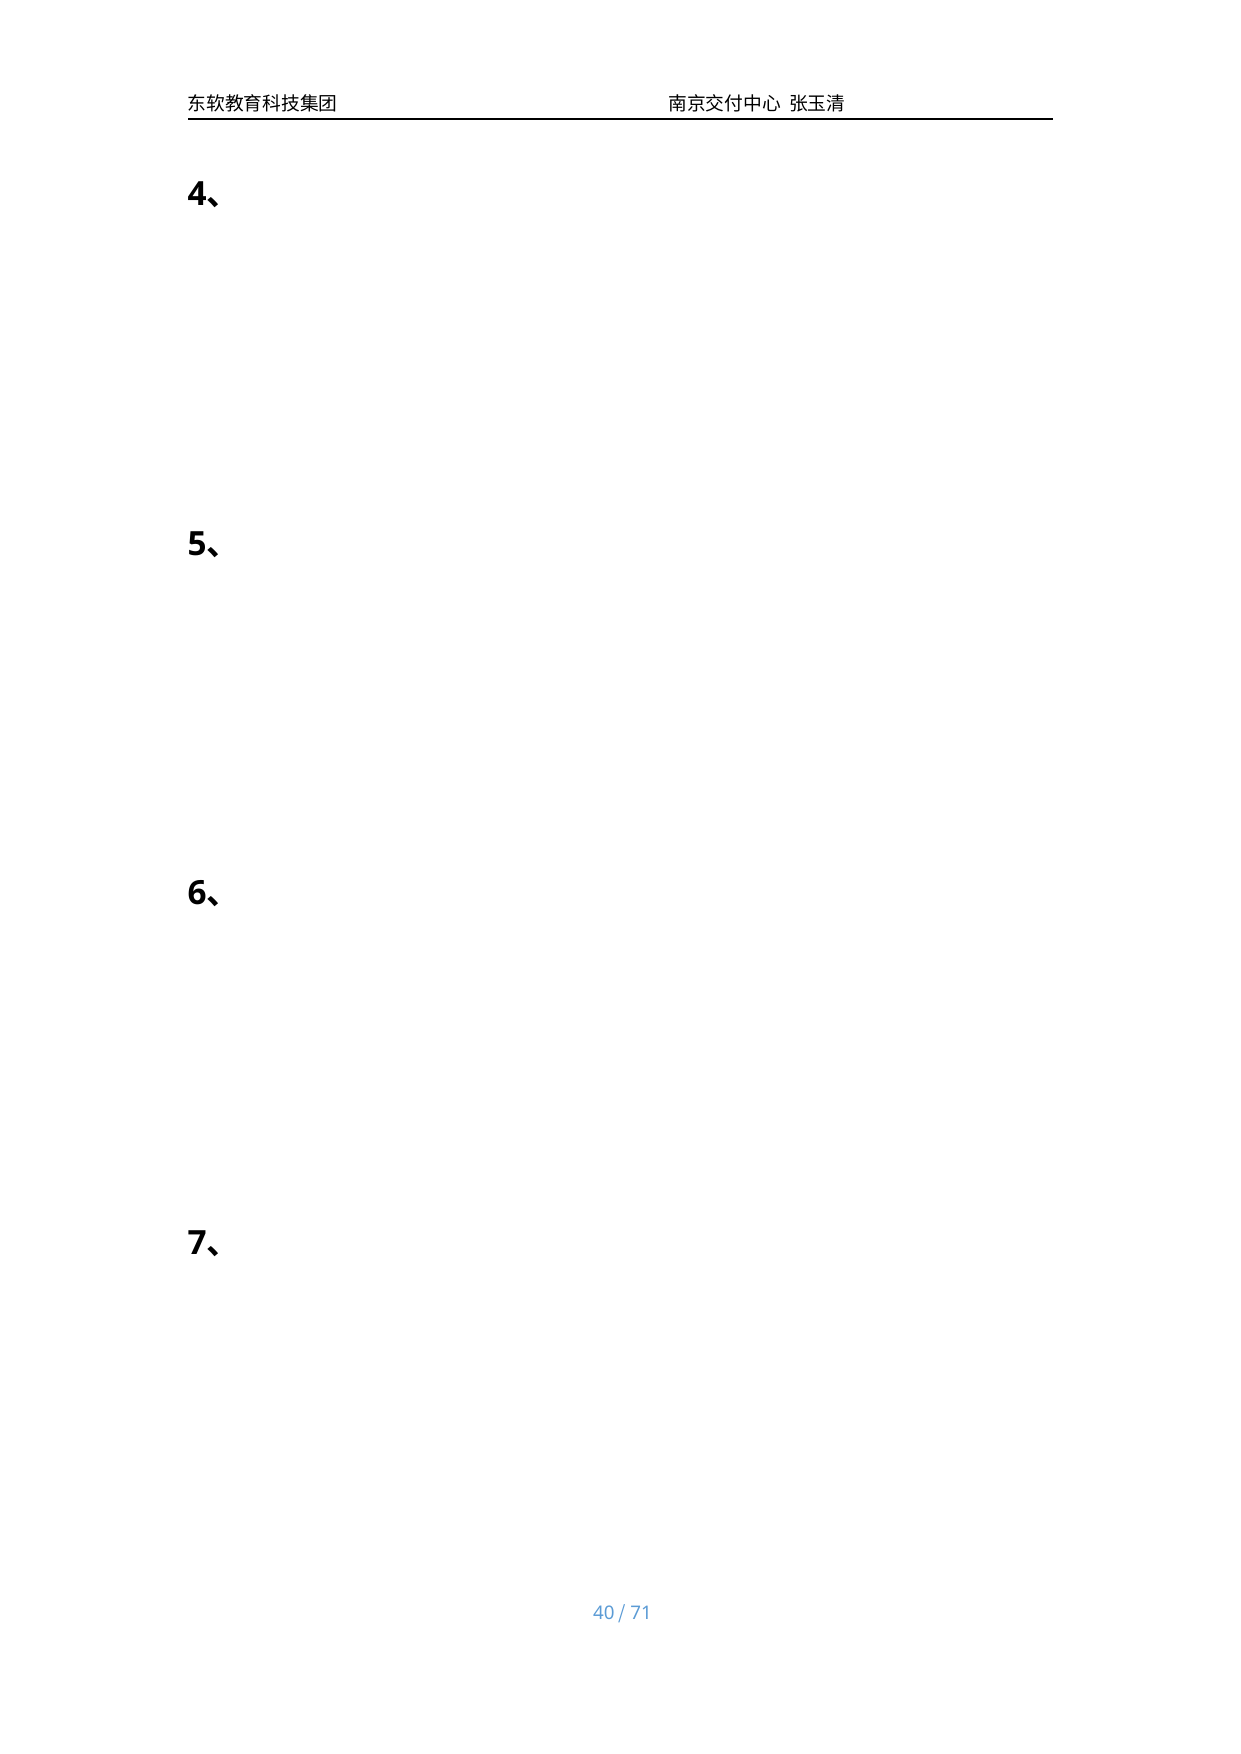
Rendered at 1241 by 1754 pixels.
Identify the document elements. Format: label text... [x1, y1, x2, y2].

subtitle 5、 [187, 508, 1053, 573]
subtitle 7、 [187, 1207, 1053, 1272]
subtitle 6、 [187, 858, 1053, 923]
subtitle 4、 [187, 159, 1053, 224]
